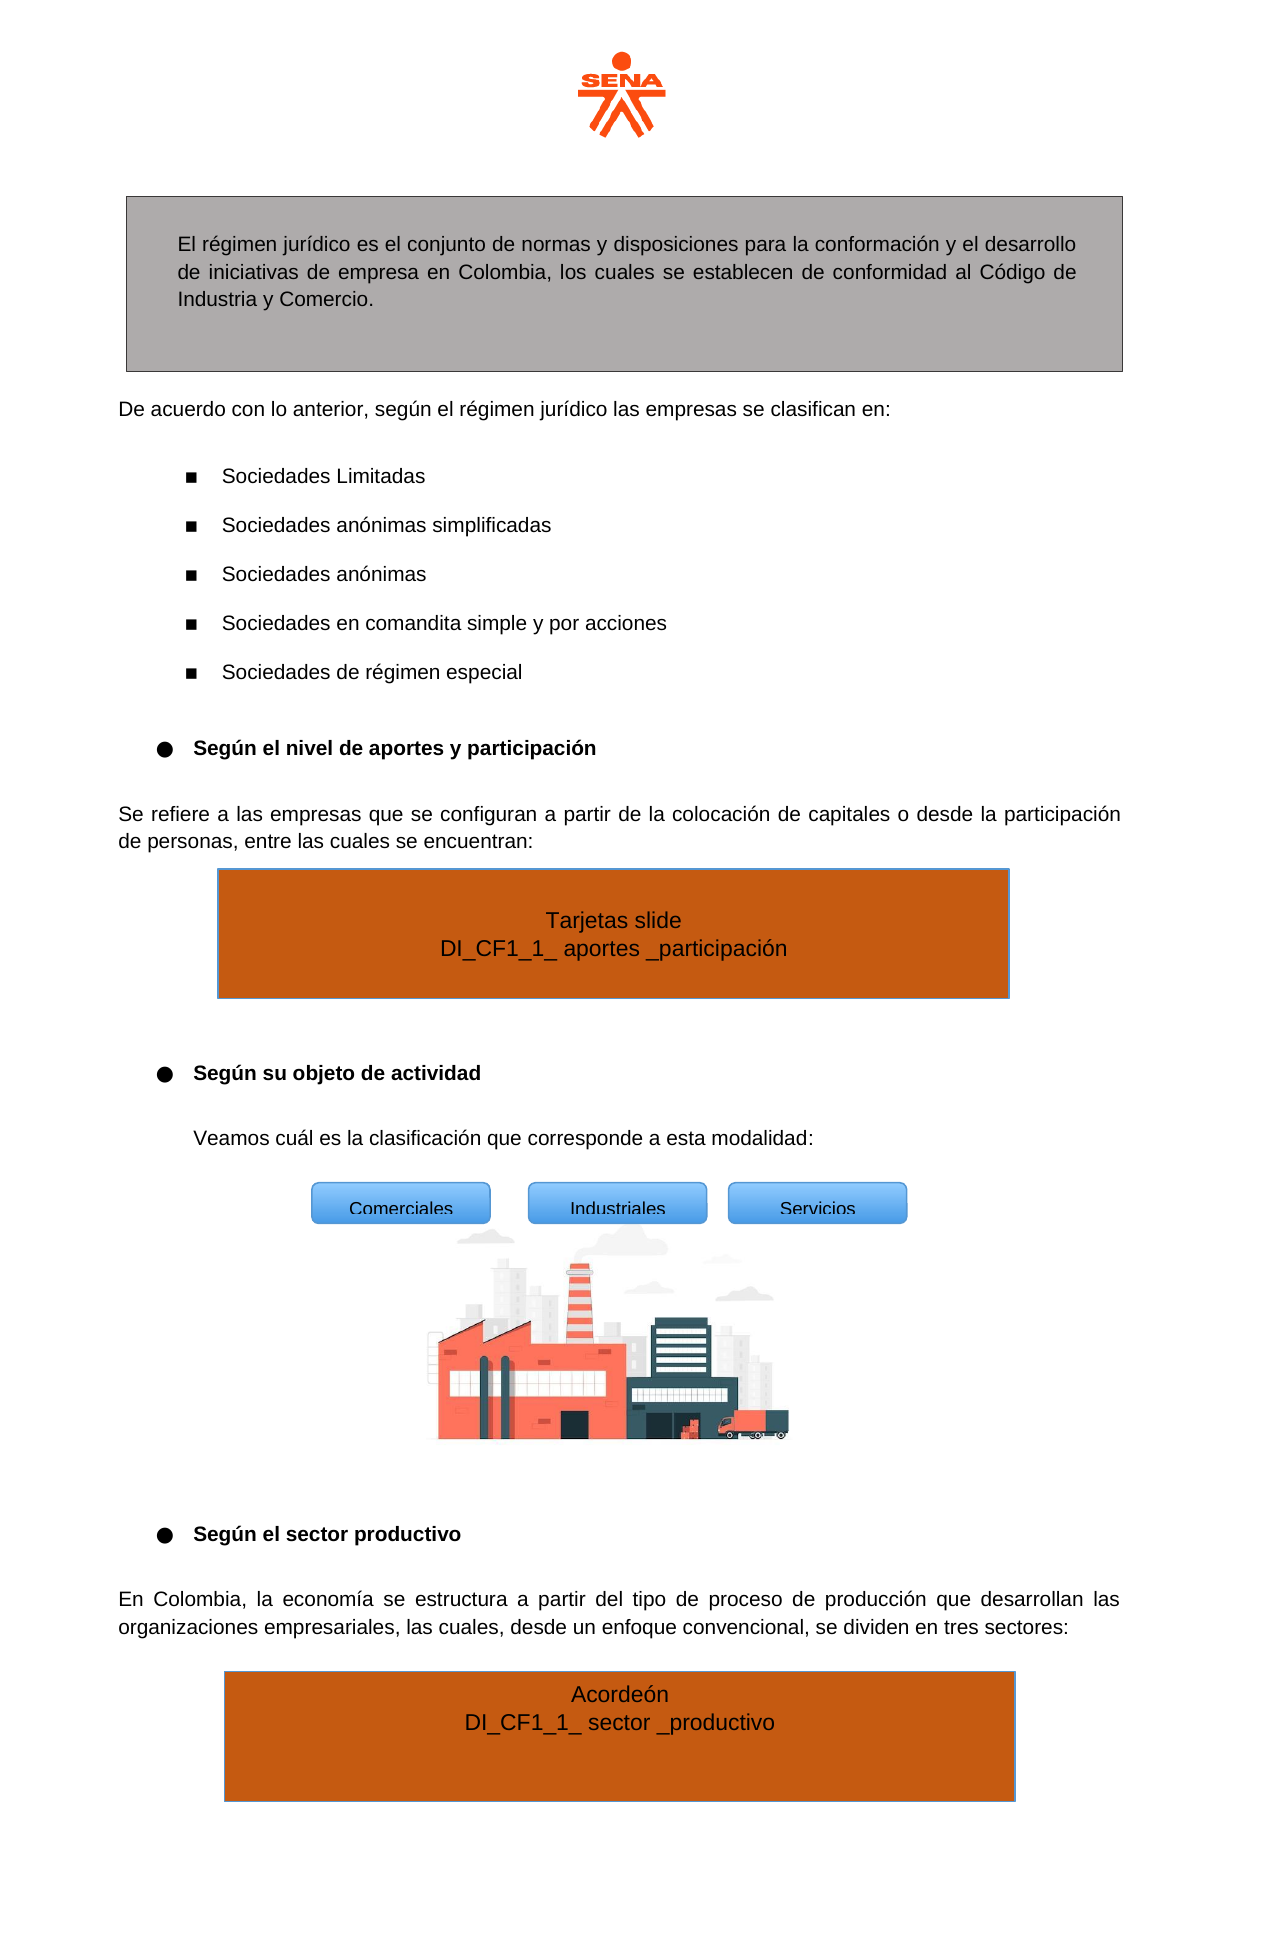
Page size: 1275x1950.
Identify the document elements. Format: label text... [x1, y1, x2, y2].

list Según el nivel de aportes y participación [156, 725, 1122, 768]
picture [416, 1208, 800, 1465]
list Según su objeto de actividad [156, 1049, 1122, 1092]
picture [568, 48, 672, 142]
list Sociedades anónimas simplificadas [184, 501, 1122, 544]
list Sociedades en comandita simple y por acciones [184, 599, 1122, 642]
list Sociedades Limitadas [184, 452, 1122, 495]
text Veamos cuál es la clasificación que corresponde a esta modalidad: [193, 1126, 1122, 1149]
text Se refiere a las empresas que se configuran a partir de la colocación de capitales o desde la participación de personas, entre las cuales se encuentran: [118, 802, 1122, 853]
list Según el sector productivo [156, 1511, 1122, 1553]
text El régimen jurídico es el conjunto de normas y disposiciones para la conformación y el desarrollo de iniciativas de empresa en Colombia, los cuales se establecen de conformidad al Código de Industria y Comercio. [177, 232, 1078, 311]
list Sociedades de régimen especial [184, 648, 1122, 691]
text En Colombia, la economía se estructura a partir del tipo de proceso de producción que desarrollan las organizaciones empresariales, las cuales, desde un enfoque convencional, se dividen en tres sectores: [118, 1587, 1122, 1639]
list Sociedades anónimas [184, 550, 1122, 593]
text De acuerdo con lo anterior, según el régimen jurídico las empresas se clasifican en: [118, 397, 1122, 421]
